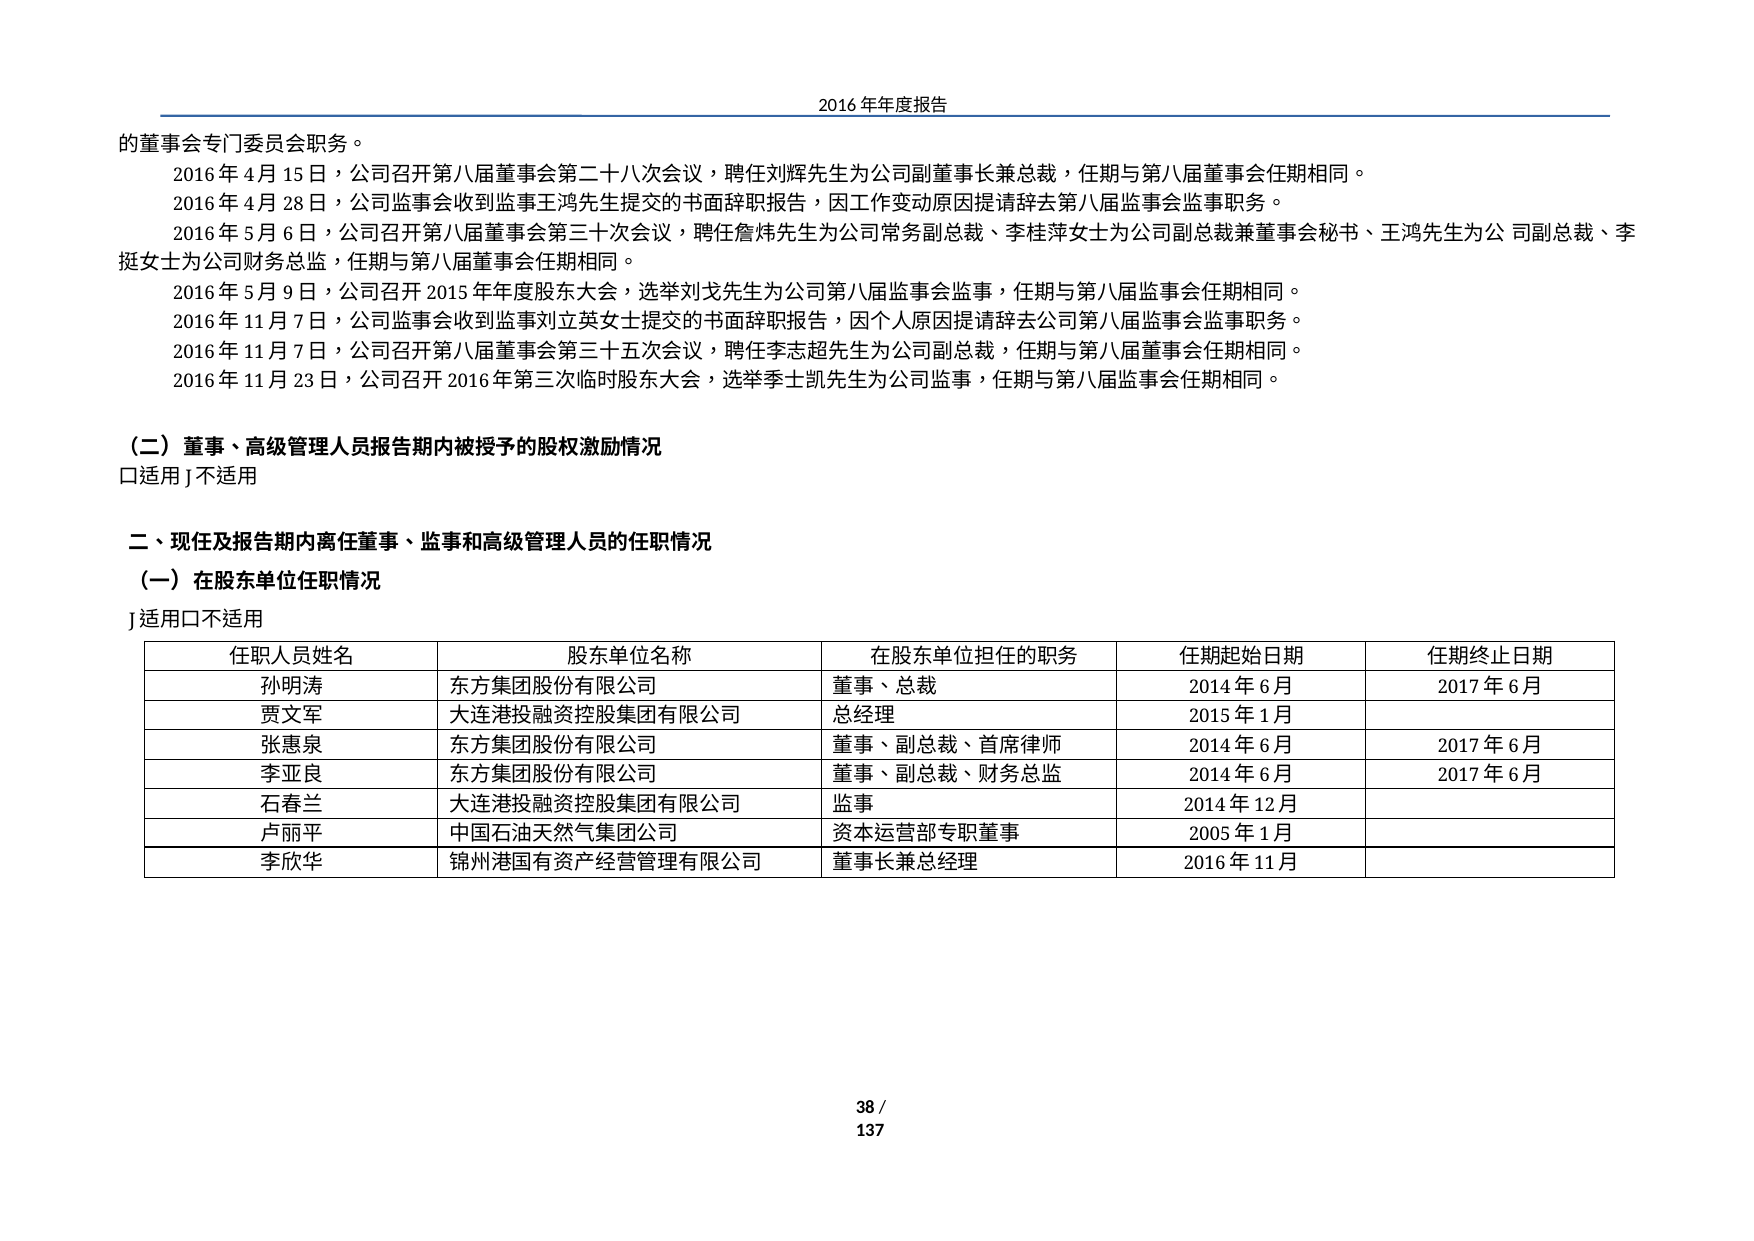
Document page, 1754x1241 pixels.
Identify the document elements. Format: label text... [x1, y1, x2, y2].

text 2016年11月7日，公司监事会收到监事刘立英女士提交的书面辞职报告，因个人原因提请辞去公司第八届监事会监事职务。 [118, 305, 1641, 334]
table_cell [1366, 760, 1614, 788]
text 2016年4月15日，公司召开第八届董事会第二十八次会议，聘任刘辉先生为公司副董事长兼总裁，任期与第八届董事会任期相同。 [118, 158, 1641, 187]
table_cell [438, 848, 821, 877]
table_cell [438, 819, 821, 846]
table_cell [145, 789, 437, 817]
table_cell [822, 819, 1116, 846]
text （二）董事、高级管理人员报告期内被授予的股权激励情况 [118, 431, 1641, 460]
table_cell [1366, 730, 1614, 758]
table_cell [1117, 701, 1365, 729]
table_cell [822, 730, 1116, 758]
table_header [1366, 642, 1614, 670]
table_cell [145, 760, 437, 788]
text J适用口不适用 [128, 604, 1641, 632]
text 二、现任及报告期内离任董事、监事和高级管理人员的任职情况 [128, 527, 1641, 556]
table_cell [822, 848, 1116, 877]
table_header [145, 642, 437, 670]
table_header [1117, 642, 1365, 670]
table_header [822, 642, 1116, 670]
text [118, 128, 1641, 158]
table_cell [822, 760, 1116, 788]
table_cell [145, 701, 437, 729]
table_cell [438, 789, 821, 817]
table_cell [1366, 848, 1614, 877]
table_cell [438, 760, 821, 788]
text 2016年11月7日，公司召开第八届董事会第三十五次会议，聘任李志超先生为公司副总裁，任期与第八届董事会任期相同。 [118, 334, 1641, 364]
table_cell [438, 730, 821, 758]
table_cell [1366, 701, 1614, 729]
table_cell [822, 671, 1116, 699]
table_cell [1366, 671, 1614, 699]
text 2016年5月6日，公司召开第八届董事会第三十次会议，聘任詹炜先生为公司常务副总裁、李桂萍女士为公司副总裁兼董事会秘书、王鸿先生为公 司副总裁、李挺女士为公司财务总监，任期与第八届董事会任期相同。 [118, 217, 1641, 276]
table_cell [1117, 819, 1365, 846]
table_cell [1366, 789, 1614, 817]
text 2016年4月28日，公司监事会收到监事王鸿先生提交的书面辞职报告，因工作变动原因提请辞去第八届监事会监事职务。 [118, 187, 1641, 217]
text 2016年5月9日，公司召开2015年年度股东大会，选举刘戈先生为公司第八届监事会监事，任期与第八届监事会任期相同。 [118, 276, 1641, 305]
text 口适用J不适用 [118, 460, 1641, 490]
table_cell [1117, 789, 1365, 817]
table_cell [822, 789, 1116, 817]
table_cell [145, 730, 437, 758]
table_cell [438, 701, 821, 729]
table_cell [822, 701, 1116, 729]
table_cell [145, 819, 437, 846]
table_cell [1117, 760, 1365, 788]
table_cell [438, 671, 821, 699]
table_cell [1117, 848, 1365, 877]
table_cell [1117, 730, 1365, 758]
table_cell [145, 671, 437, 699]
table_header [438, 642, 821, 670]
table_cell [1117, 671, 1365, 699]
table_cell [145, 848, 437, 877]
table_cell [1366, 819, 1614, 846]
text 2016年11月23日，公司召开2016年第三次临时股东大会，选举季士凯先生为公司监事，任期与第八届监事会任期相同。 [118, 364, 1641, 393]
text （一）在股东单位任职情况 [128, 564, 1641, 595]
